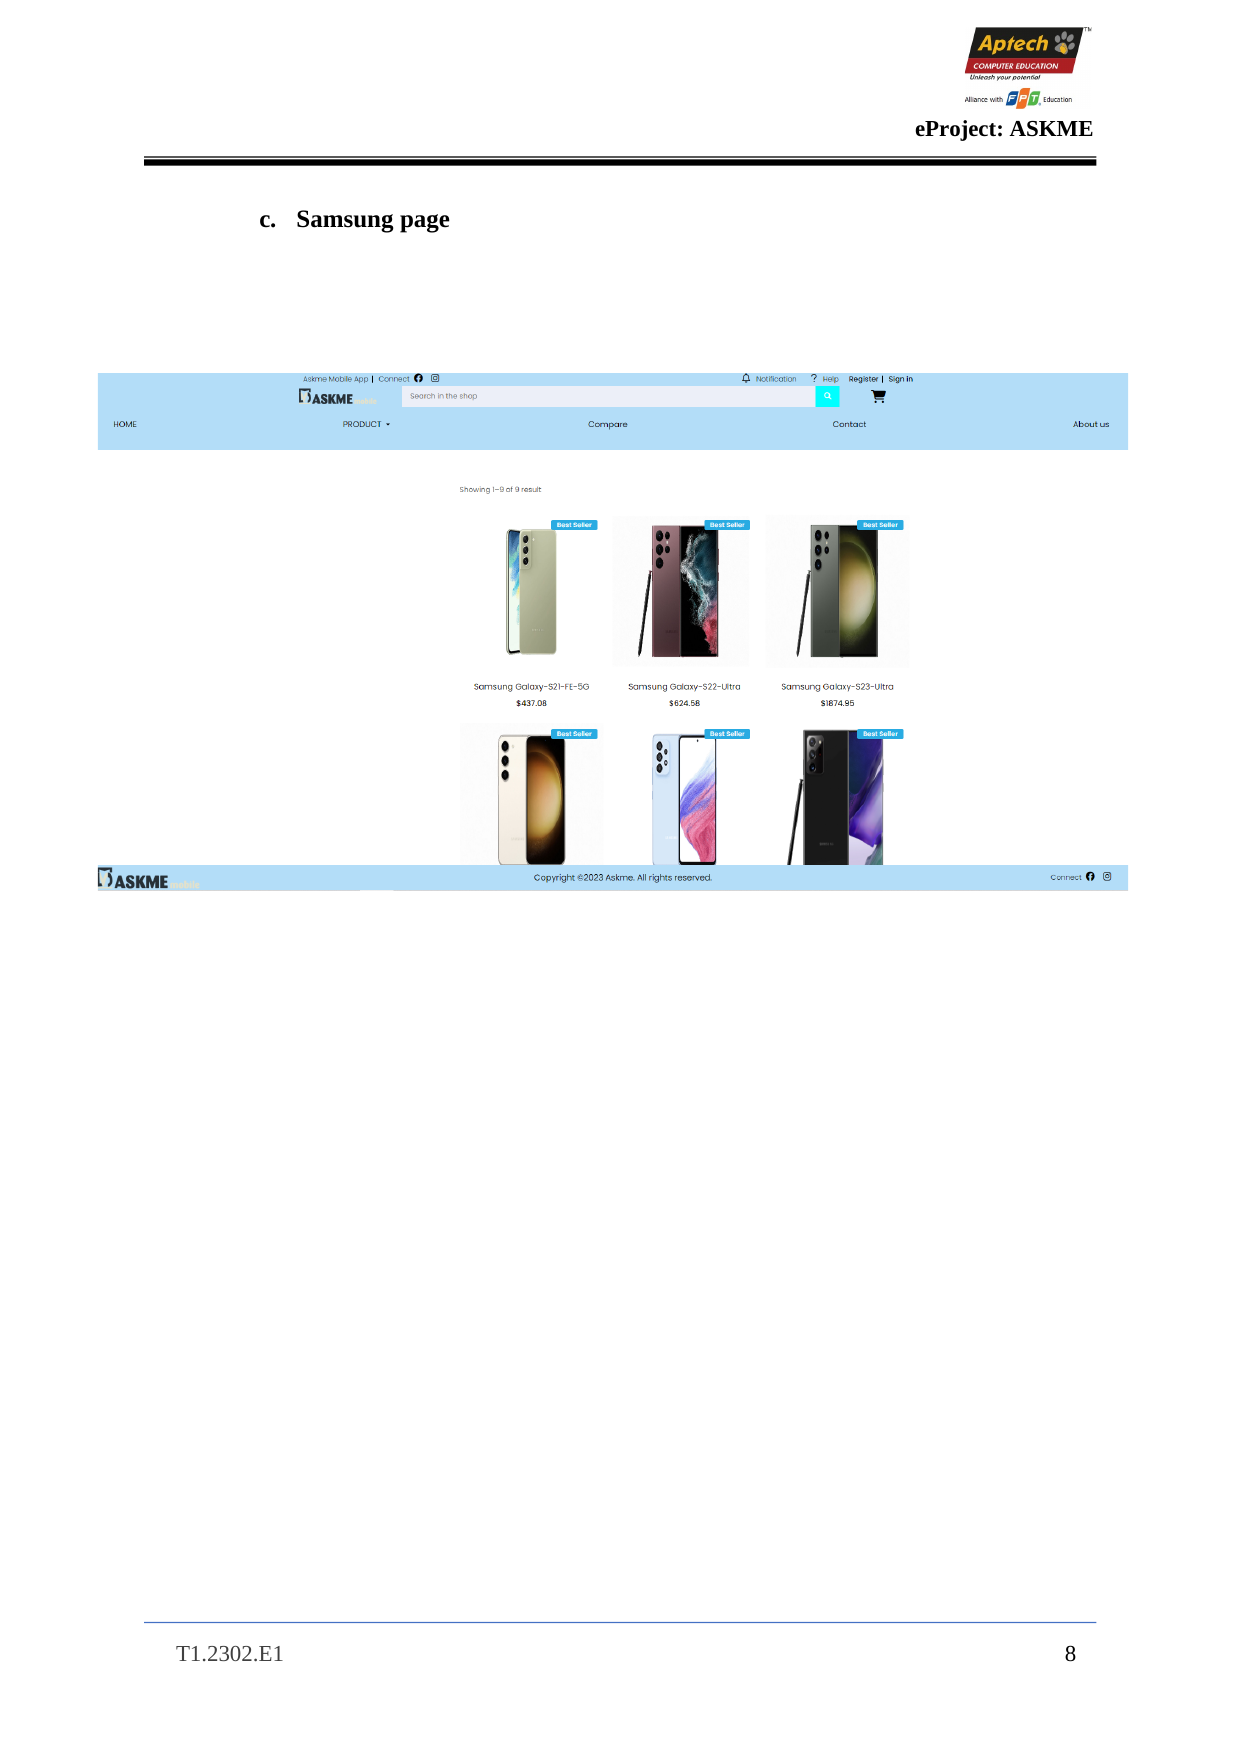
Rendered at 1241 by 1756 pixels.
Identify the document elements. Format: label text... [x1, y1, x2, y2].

list Samsung page [259, 204, 1128, 233]
picture [964, 27, 1092, 109]
picture [97, 373, 1129, 891]
